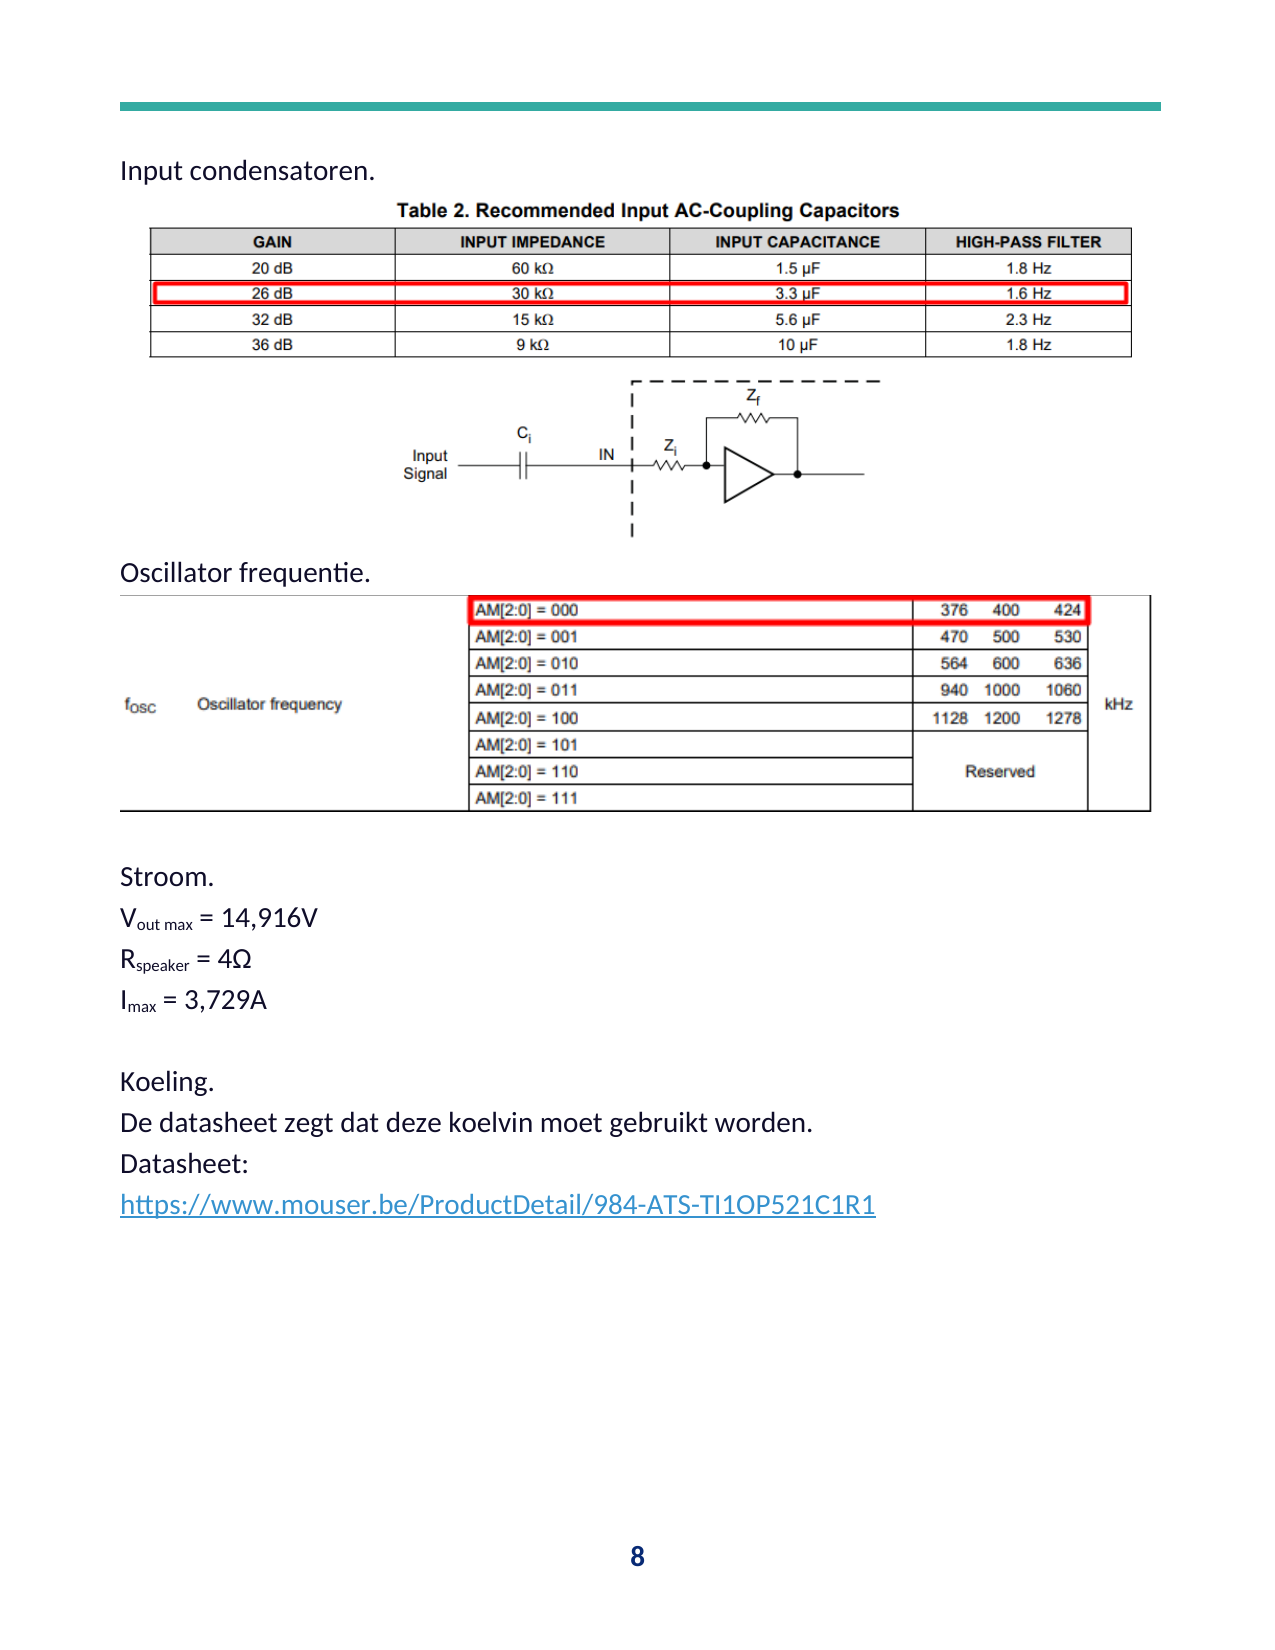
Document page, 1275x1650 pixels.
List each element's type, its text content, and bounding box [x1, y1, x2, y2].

picture [120, 192, 1155, 549]
text https://www.mouser.be/ProductDetail/984-ATS-TI1OP521C1R1 [120, 1186, 1155, 1221]
text Oscillator frequentie. [120, 554, 1155, 589]
text Imax = 3,729A [120, 981, 1155, 1017]
text Koeling. [120, 1063, 1155, 1099]
text Input condensatoren. [120, 152, 1155, 187]
text Vout max = 14,916V [120, 899, 1155, 935]
text Rspeaker = 4Ω [120, 940, 1155, 976]
text Stroom. [120, 858, 1155, 894]
picture [120, 595, 1153, 812]
text De datasheet zegt dat deze koelvin moet gebruikt worden. [120, 1104, 1155, 1139]
text Datasheet: [120, 1145, 1155, 1181]
